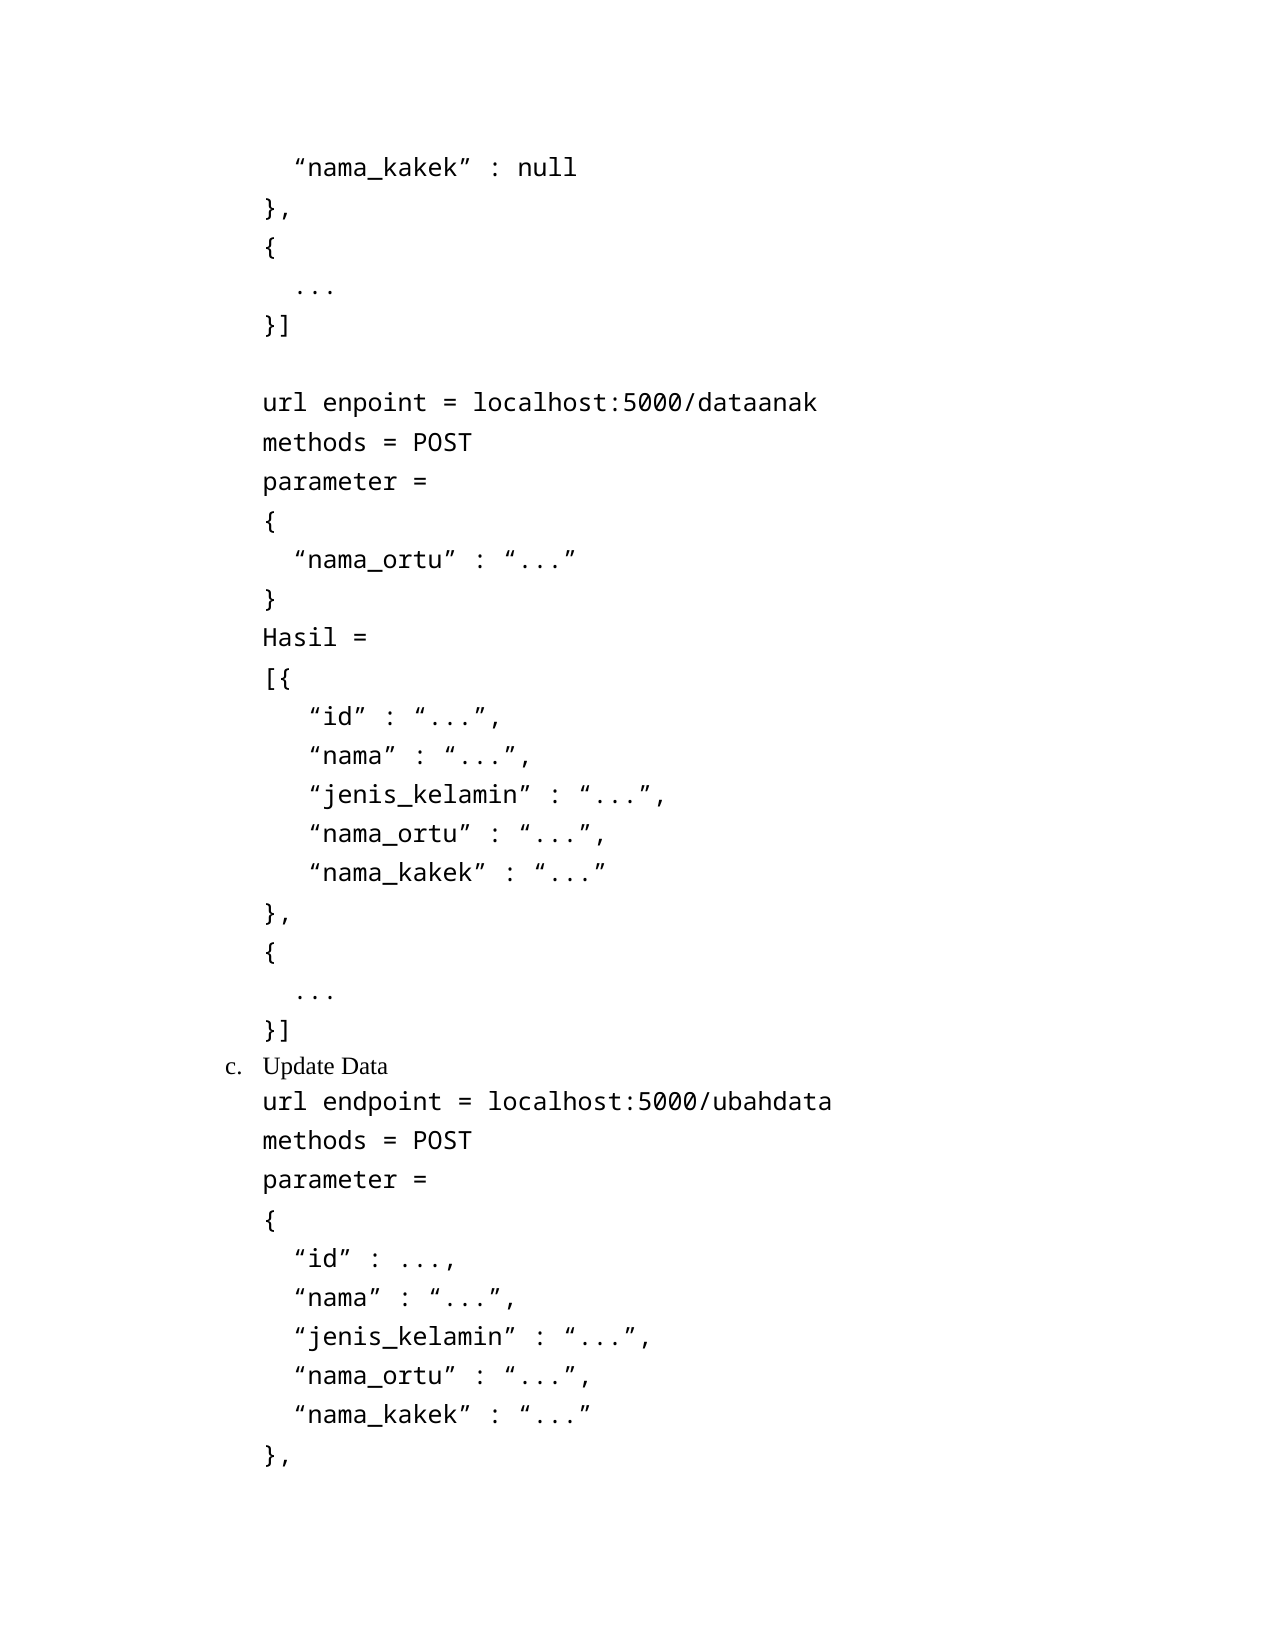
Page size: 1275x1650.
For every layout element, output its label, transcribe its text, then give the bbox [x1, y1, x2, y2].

list “nama_ortu” : “...”, [262, 1358, 1125, 1392]
list { [262, 228, 1125, 262]
list Hasil = [262, 620, 1125, 654]
list “nama_kakek” : “...” [262, 855, 1125, 889]
list }] [262, 307, 1125, 341]
list “id” : “...”, [262, 698, 1125, 732]
list } [262, 581, 1125, 615]
list “nama_kakek” : “...” [262, 1397, 1125, 1431]
list “jenis_kelamin” : “...”, [262, 1319, 1125, 1353]
list “nama” : “...”, [262, 1280, 1125, 1314]
list }, [262, 189, 1125, 223]
list [{ [262, 659, 1125, 693]
list parameter = [262, 1162, 1125, 1196]
list Update Data [225, 1051, 1125, 1079]
list url endpoint = localhost:5000/ubahdata [262, 1084, 1125, 1118]
list }, [262, 1436, 1125, 1470]
list }, [262, 894, 1125, 928]
list methods = POST [262, 1123, 1125, 1157]
list “id” : ..., [262, 1241, 1125, 1274]
list url enpoint = localhost:5000/dataanak [262, 385, 1125, 419]
list ... [262, 267, 1125, 302]
list “nama_ortu” : “...” [262, 542, 1125, 576]
list { [262, 502, 1125, 537]
list “jenis_kelamin” : “...”, [262, 777, 1125, 811]
list parameter = [262, 463, 1125, 497]
list }] [262, 1012, 1125, 1046]
list { [262, 933, 1125, 967]
list ... [262, 972, 1125, 1007]
list methods = POST [262, 424, 1125, 458]
list “nama_ortu” : “...”, [262, 816, 1125, 850]
list “nama_kakek” : null [262, 150, 1125, 184]
list { [262, 1201, 1125, 1235]
list “nama” : “...”, [262, 737, 1125, 772]
